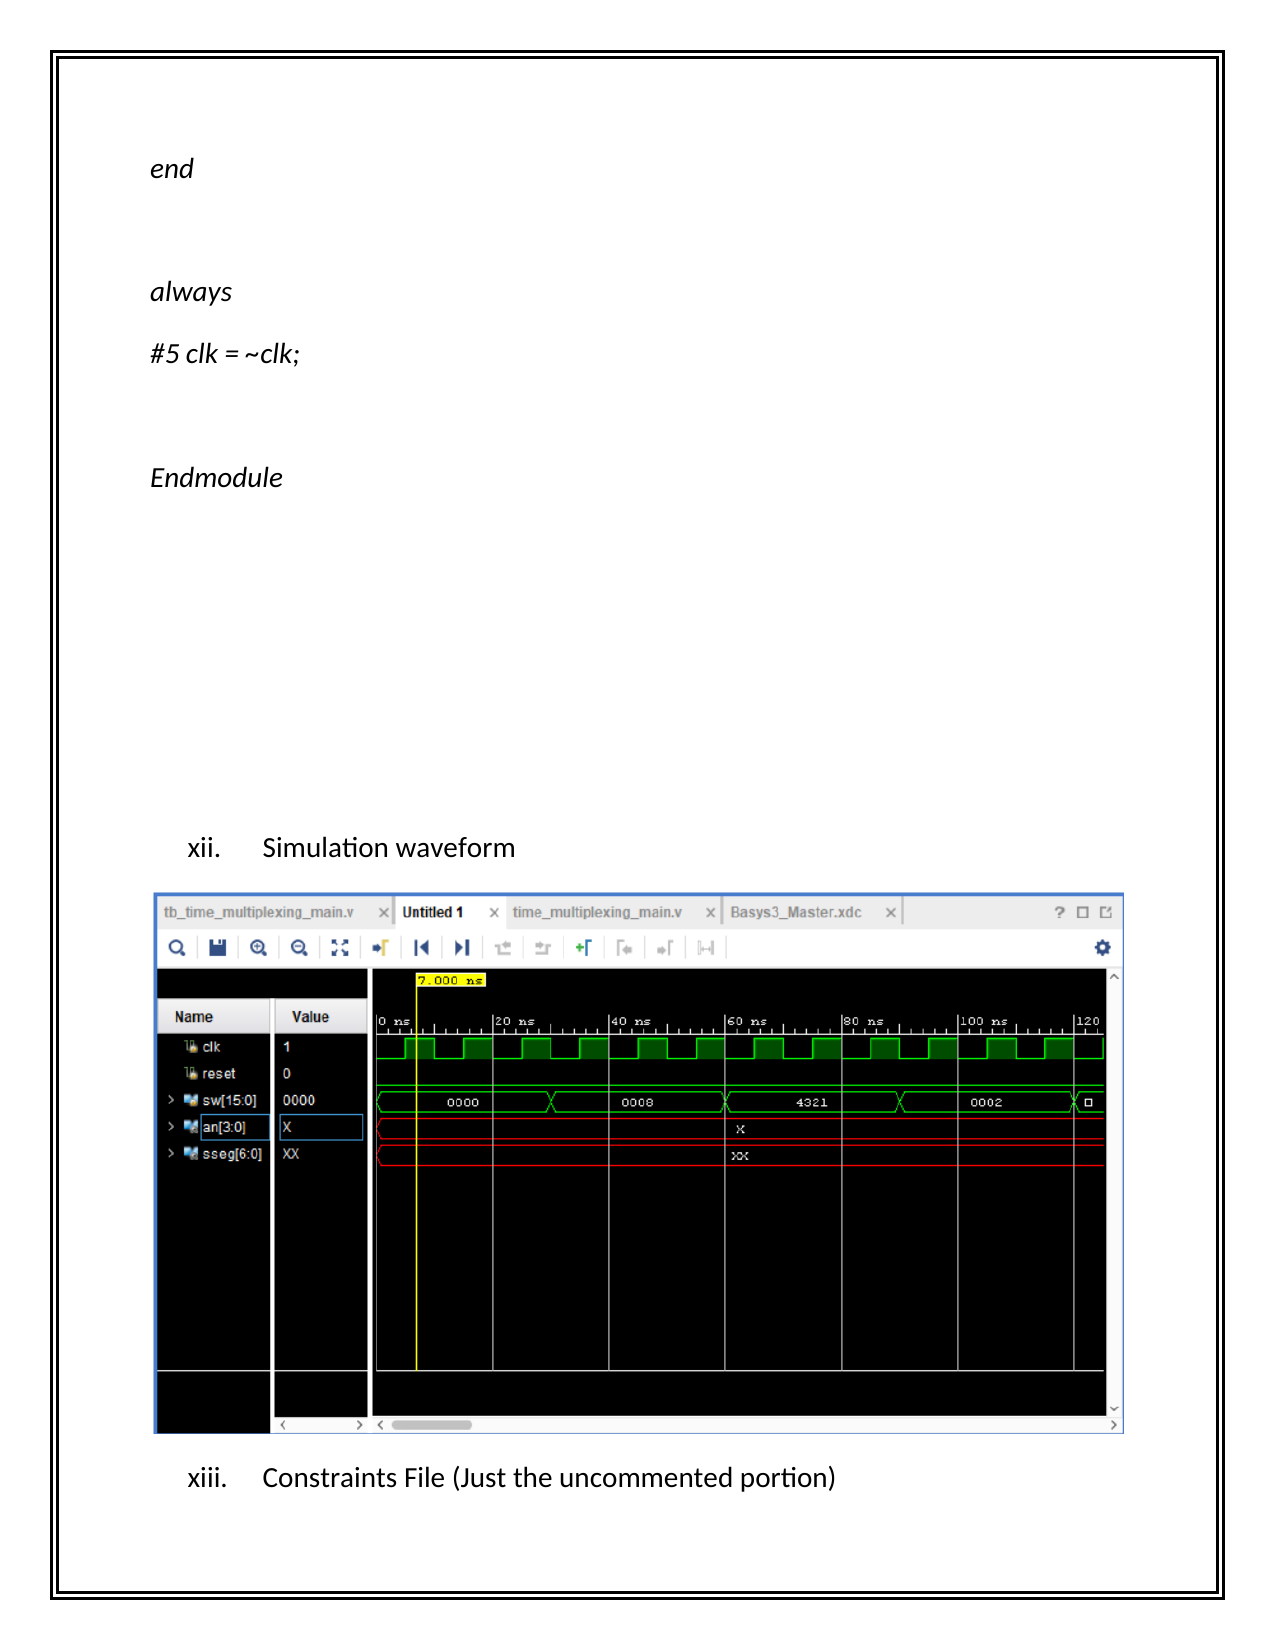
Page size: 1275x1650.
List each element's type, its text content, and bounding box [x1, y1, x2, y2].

list Simulation waveform [187, 829, 1125, 865]
text end [150, 150, 1125, 186]
text Endmodule [150, 459, 1125, 494]
text always [150, 273, 1125, 309]
text #5 clk = ~clk; [150, 335, 1125, 371]
list Constraints File (Just the uncommented portion) [187, 1459, 1125, 1494]
picture [150, 891, 1124, 1434]
